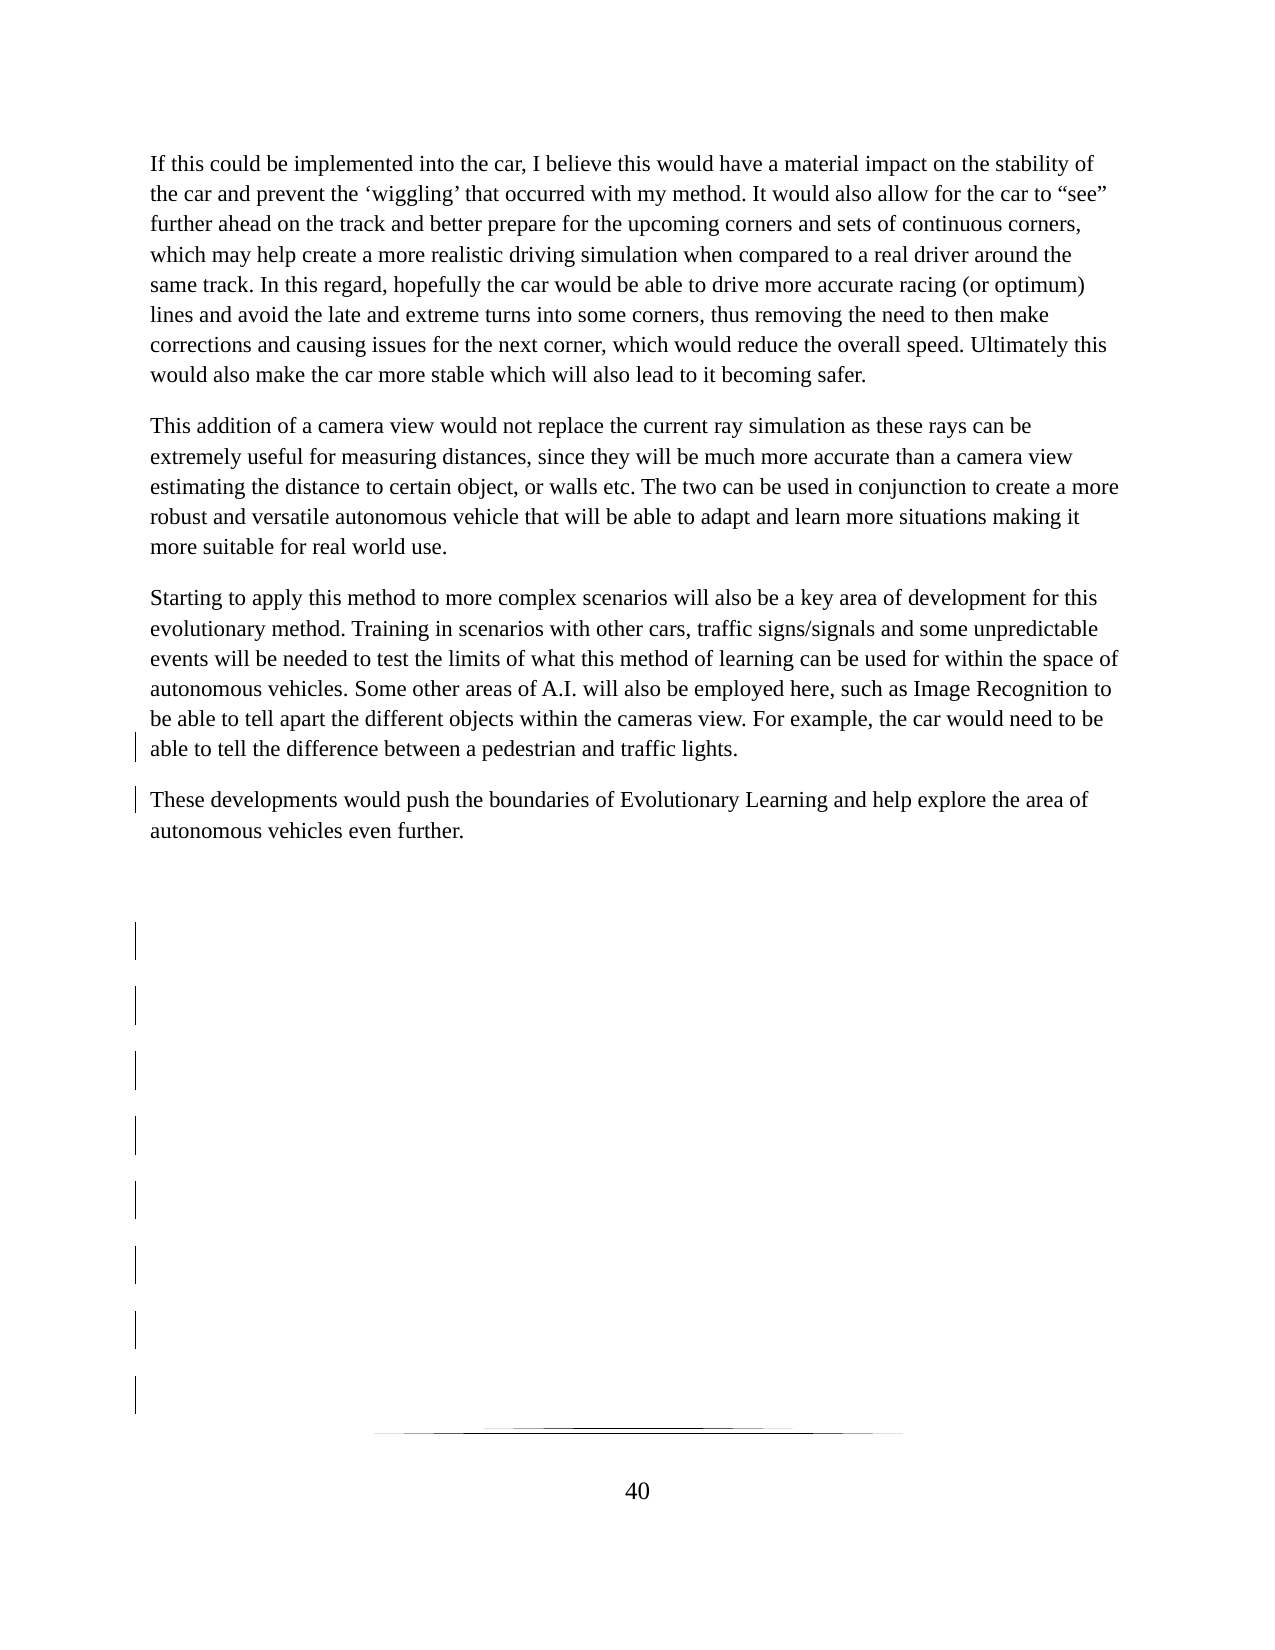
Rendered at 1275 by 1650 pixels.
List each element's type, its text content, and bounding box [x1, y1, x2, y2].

text Starting to apply this method to more complex scenarios will also be a key area of development for this evolutionary method. Training in scenarios with other cars, traffic signs/signals and some unpredictable events will be needed to test the limits of what this method of learning can be used for within the space of autonomous vehicles. Some other areas of A.I. will also be employed here, such as Image Recognition to be able to tell apart the different objects within the cameras view. For example, the car would need to be able to tell the difference between a pedestrian and traffic lights. [150, 584, 1125, 762]
text If this could be implemented into the car, I believe this would have a material impact on the stability of the car and prevent the ‘wiggling’ that occurred with my method. It would also allow for the car to “see” further ahead on the track and better prepare for the upcoming corners and sets of continuous corners, which may help create a more realistic driving simulation when compared to a real driver around the same track. In this regard, hopefully the car would be able to drive more accurate racing (or optimum) lines and avoid the late and extreme turns into some corners, thus removing the need to then make corrections and causing issues for the next corner, which would reduce the overall speed. Ultimately this would also make the car more stable which will also lead to it becoming safer. [150, 150, 1125, 388]
text This addition of a camera view would not replace the current ray simulation as these rays can be extremely useful for measuring distances, since they will be much more accurate than a camera view estimating the distance to certain object, or walls etc. The two can be used in conjunction to create a more robust and versatile autonomous vehicle that will be able to adapt and learn more situations making it more suitable for real world use. [150, 412, 1125, 560]
text These developments would push the boundaries of Evolutionary Learning and help explore the area of autonomous vehicles even further. [150, 786, 1125, 843]
